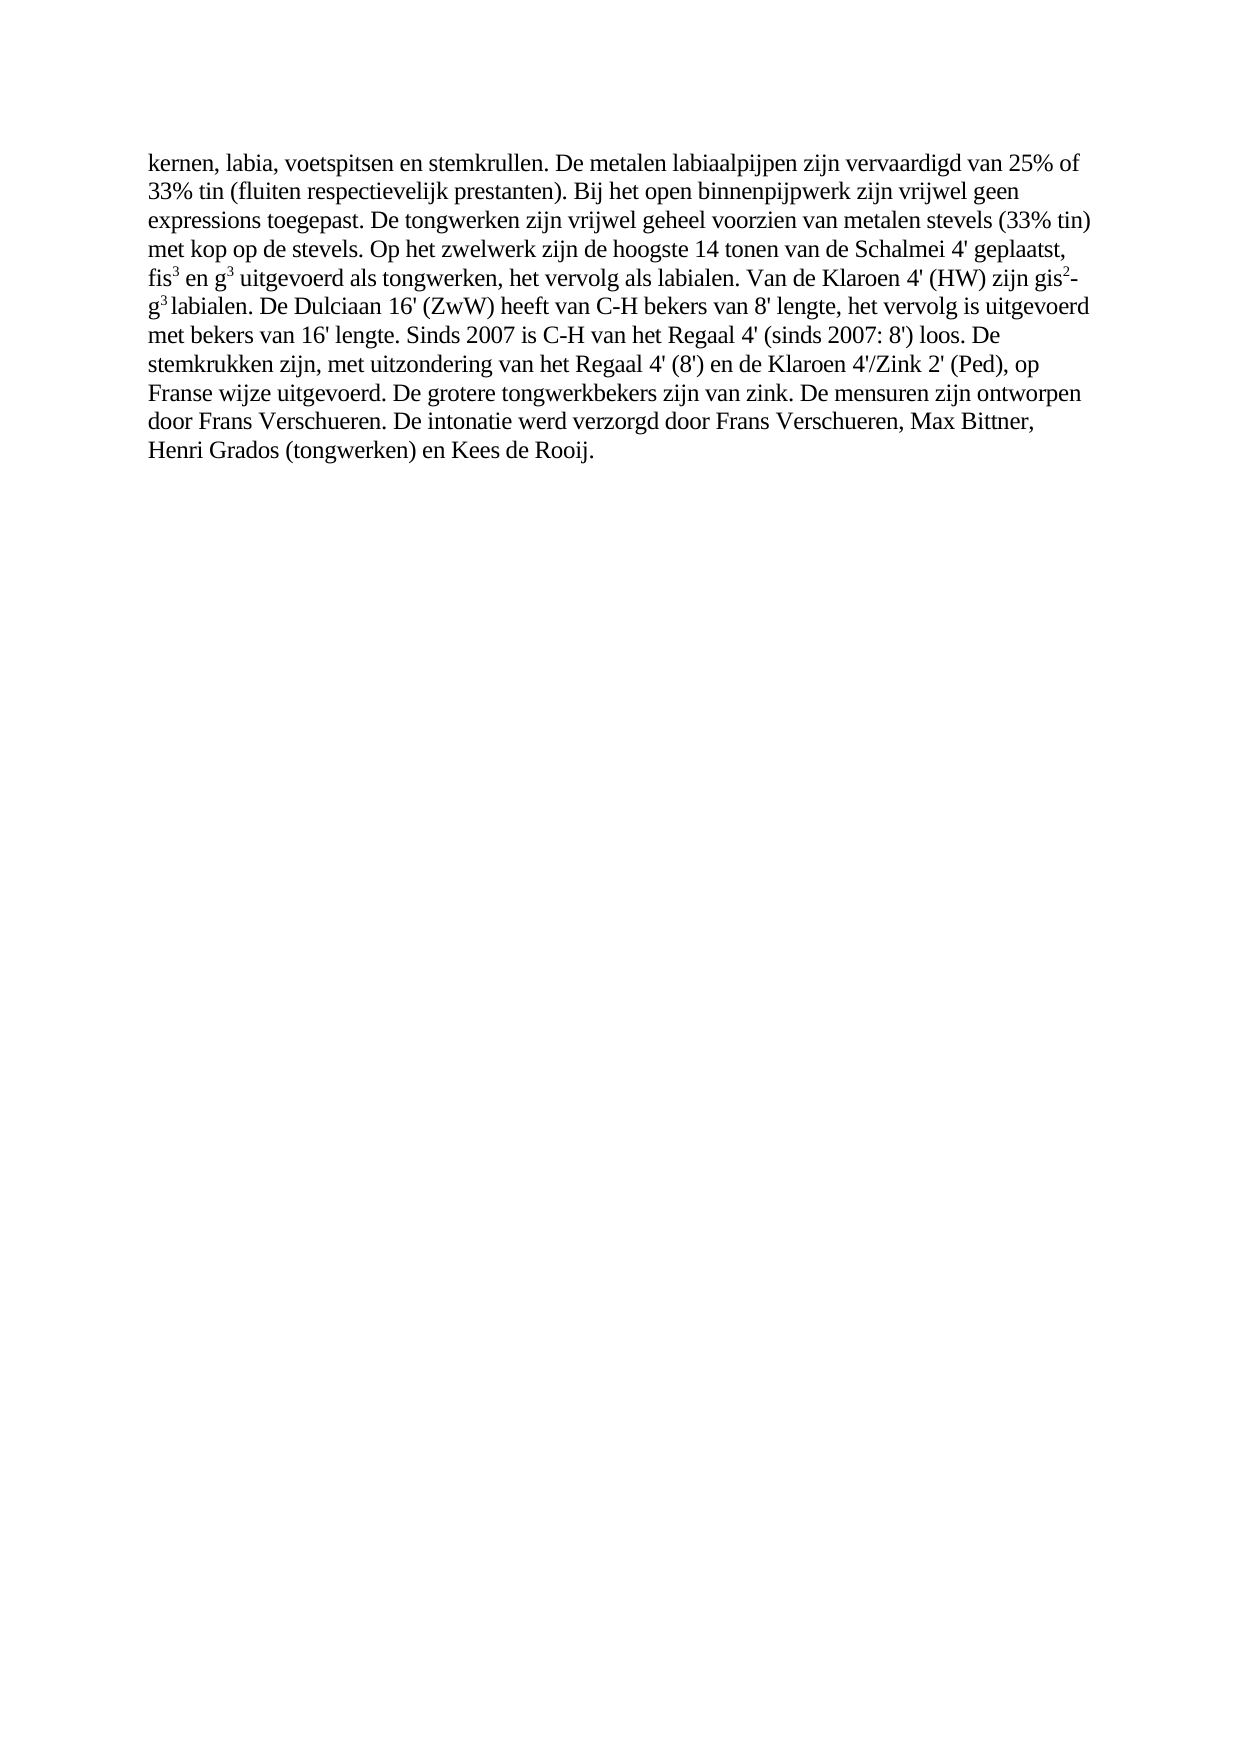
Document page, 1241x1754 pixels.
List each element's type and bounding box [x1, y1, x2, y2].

text [148, 148, 1093, 464]
